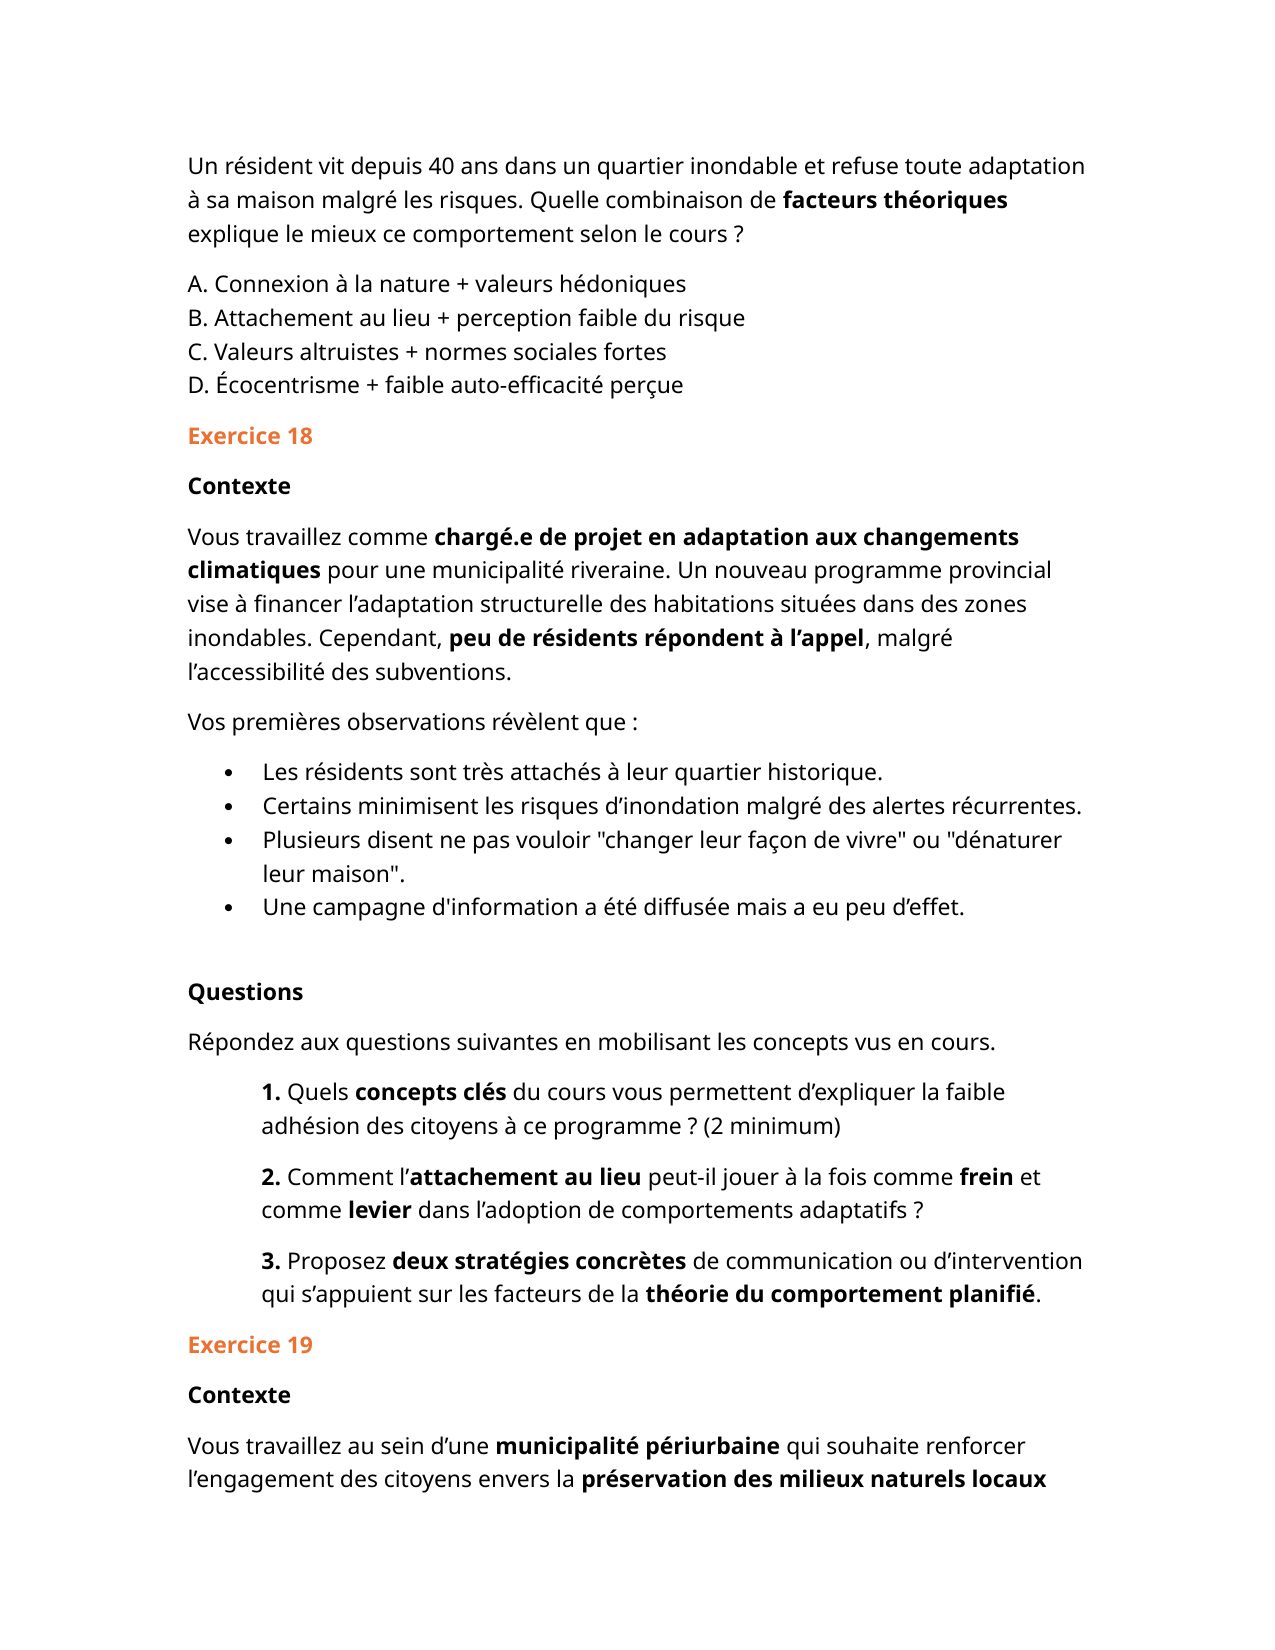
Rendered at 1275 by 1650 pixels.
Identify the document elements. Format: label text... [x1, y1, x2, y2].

list Les résidents sont très attachés à leur quartier historique. [225, 756, 1087, 787]
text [187, 1429, 1087, 1494]
text 3. Proposez deux stratégies concrètes de communication ou d’intervention qui s’appuient sur les facteurs de la théorie du comportement planifié. [261, 1244, 1087, 1309]
text Contexte [187, 1379, 1087, 1410]
text A. Connexion à la nature + valeurs hédoniques B. Attachement au lieu + perception faible du risque C. Valeurs altruistes + normes sociales fortes D. Écocentrisme + faible auto-efficacité perçue [187, 268, 1087, 400]
text Questions [187, 975, 1087, 1007]
text Répondez aux questions suivantes en mobilisant les concepts vus en cours. [187, 1026, 1087, 1057]
list Une campagne d'information a été diffusée mais a eu peu d’effet. [225, 891, 1087, 922]
text Un résident vit depuis 40 ans dans un quartier inondable et refuse toute adaptation à sa maison malgré les risques. Quelle combinaison de facteurs théoriques explique le mieux ce comportement selon le cours ? [187, 150, 1087, 249]
text Contexte [187, 470, 1087, 501]
list Plusieurs disent ne pas vouloir "changer leur façon de vivre" ou "dénaturer leur maison". [225, 824, 1087, 889]
text Exercice 18 [187, 419, 1087, 451]
text Exercice 19 [187, 1329, 1087, 1360]
text 2. Comment l’attachement au lieu peut-il jouer à la fois comme frein et comme levier dans l’adoption de comportements adaptatifs ? [261, 1160, 1087, 1225]
list Certains minimisent les risques d’inondation malgré des alertes récurrentes. [225, 790, 1087, 821]
text Vos premières observations révèlent que : [187, 706, 1087, 737]
text 1. Quels concepts clés du cours vous permettent d’expliquer la faible adhésion des citoyens à ce programme ? (2 minimum) [261, 1076, 1087, 1141]
text Vous travaillez comme chargé.e de projet en adaptation aux changements climatiques pour une municipalité riveraine. Un nouveau programme provincial vise à financer l’adaptation structurelle des habitations situées dans des zones inondables. Cependant, peu de résidents répondent à l’appel, malgré l’accessibilité des subventions. [187, 520, 1087, 687]
